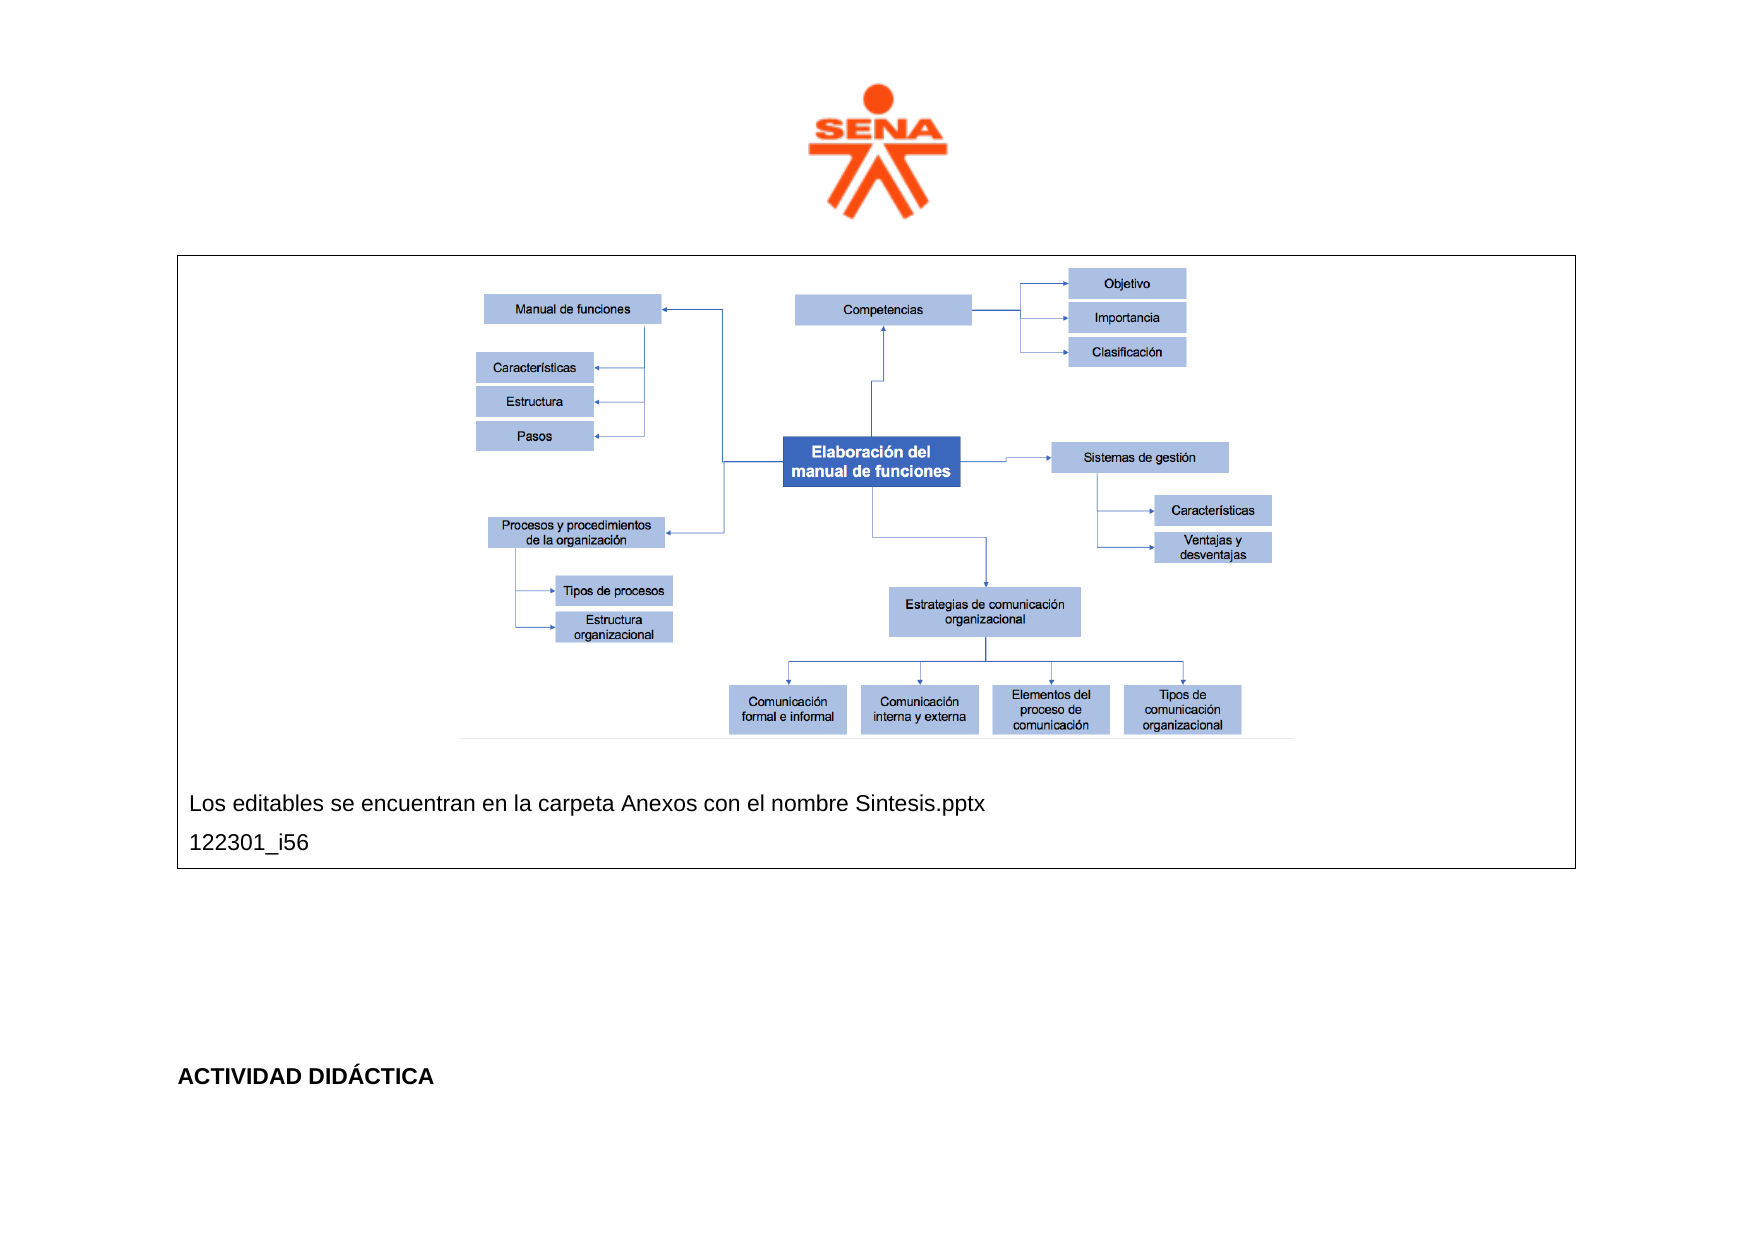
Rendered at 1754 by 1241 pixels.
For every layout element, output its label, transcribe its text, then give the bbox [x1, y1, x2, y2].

picture [796, 75, 958, 227]
text ACTIVIDAD DIDÁCTICA [177, 1063, 1577, 1089]
picture [460, 256, 1294, 739]
table_cell Los editables se encuentran en la carpeta Anexos con el nombre Sintesis.pptx 122301_i56 [178, 256, 1575, 868]
